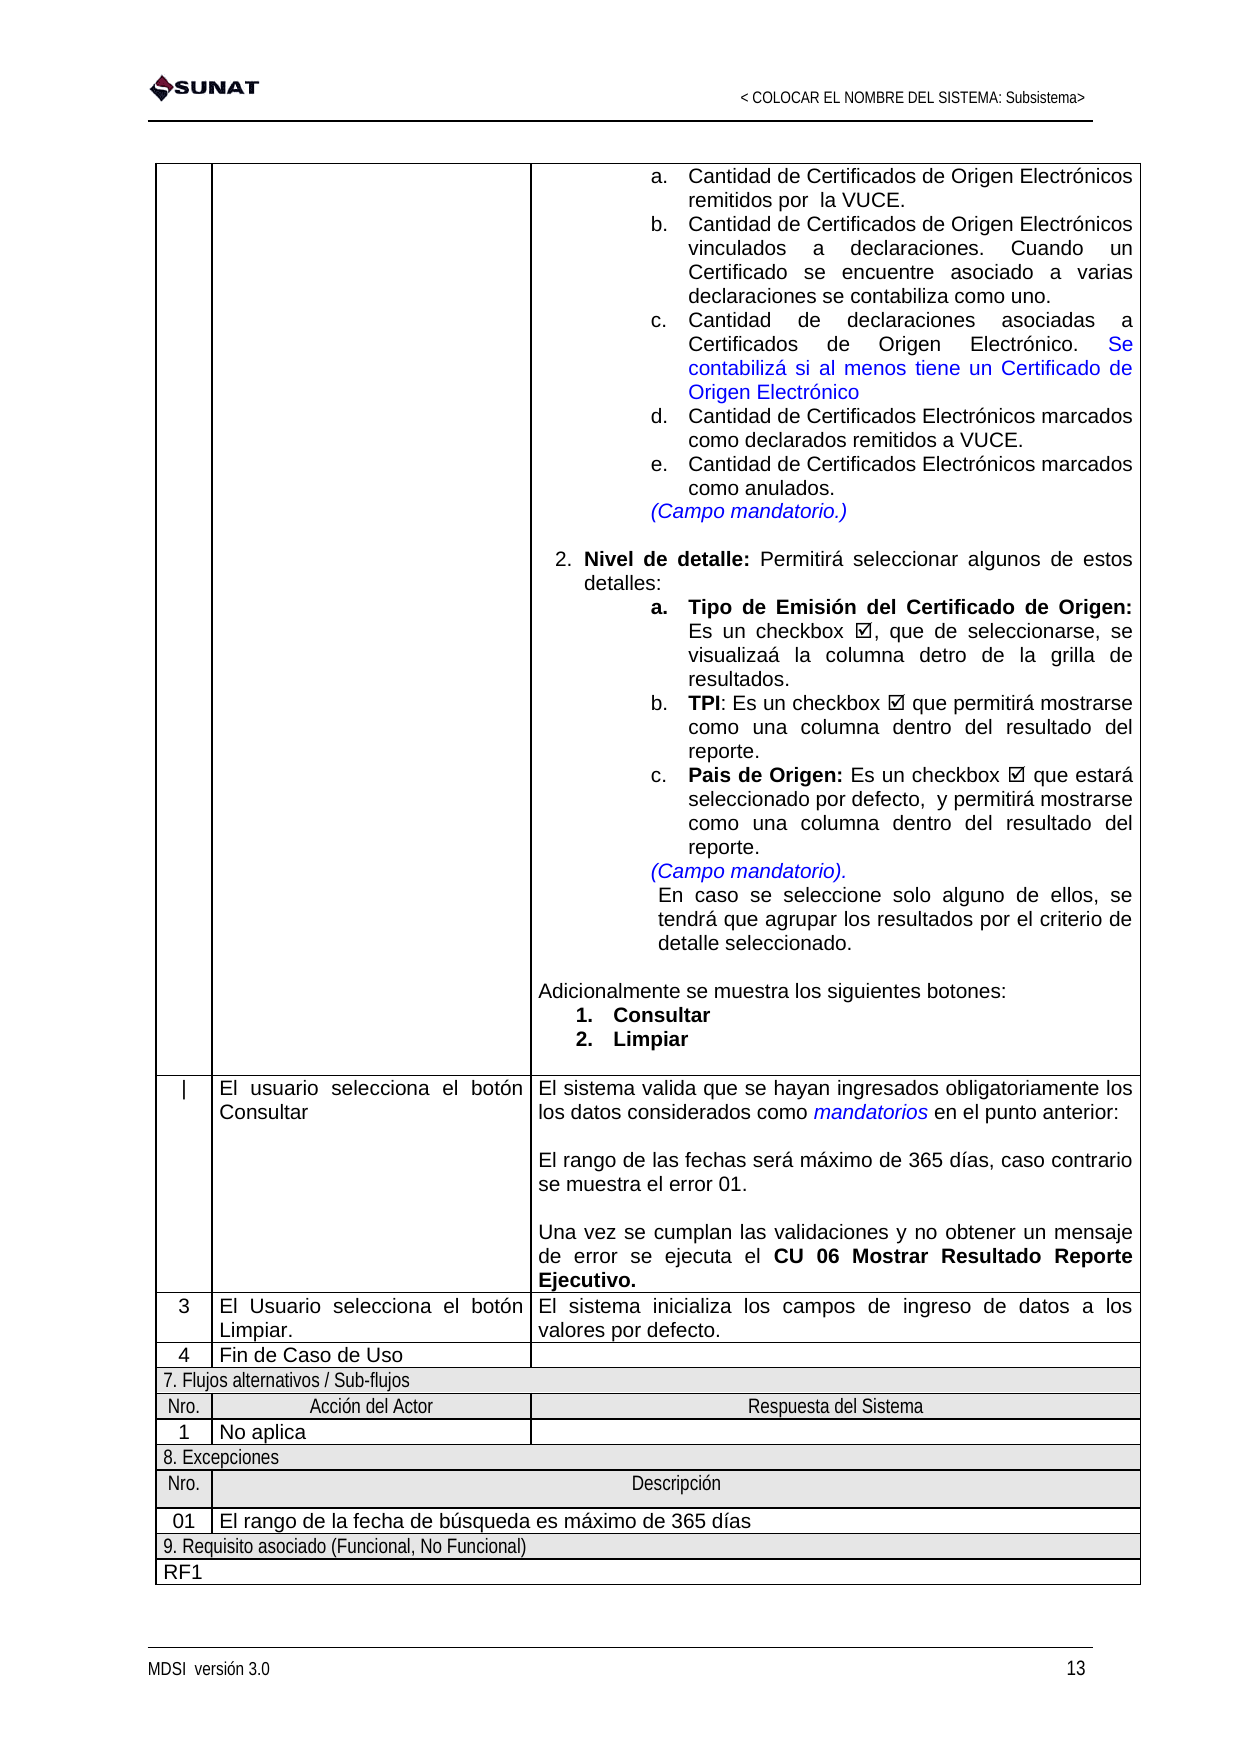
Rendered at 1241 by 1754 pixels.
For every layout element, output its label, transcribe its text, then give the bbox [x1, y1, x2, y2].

table_cell Acción del Actor [213, 1394, 530, 1418]
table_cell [213, 164, 530, 1075]
table_cell [532, 1420, 1140, 1443]
table_cell 1 [157, 1420, 211, 1443]
table_cell El sistema inicializa los campos de ingreso de datos a los valores por defecto. [532, 1293, 1140, 1341]
table_cell RF1 [157, 1560, 1140, 1584]
table_cell [532, 1343, 1140, 1367]
table_cell | [157, 1076, 211, 1292]
table_cell 9. Requisito asociado (Funcional, No Funcional) [157, 1534, 1140, 1558]
table_cell No aplica [213, 1420, 530, 1443]
table_cell Respuesta del Sistema [532, 1394, 1140, 1418]
table_cell 3 [157, 1293, 211, 1341]
table_cell 01 [157, 1509, 211, 1533]
table_cell El Usuario selecciona el botón Limpiar. [213, 1293, 530, 1341]
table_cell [532, 164, 1140, 1075]
table_cell Nro. [157, 1471, 211, 1507]
picture [147, 73, 261, 104]
table_cell Fin de Caso de Uso [213, 1343, 530, 1367]
table_cell El sistema valida que se hayan ingresados obligatoriamente los los datos considerados como mandatorios en el punto anterior: El rango de las fechas será máximo de 365 días, caso contrario se muestra el error 01. Una vez se cumplan las validaciones y no obtener un mensaje de error se ejecuta el CU 06 Mostrar Resultado Reporte Ejecutivo. [532, 1076, 1140, 1292]
table_cell 7. Flujos alternativos / Sub-flujos [157, 1368, 1140, 1392]
table_cell 1 [157, 164, 211, 1075]
table_cell El rango de la fecha de búsqueda es máximo de 365 días [213, 1509, 1140, 1533]
table_cell 8. Excepciones [157, 1445, 1140, 1469]
table_cell 4 [157, 1343, 211, 1367]
table_cell Nro. [157, 1394, 211, 1418]
table_cell Descripción [213, 1471, 1140, 1507]
table_cell El usuario selecciona el botón Consultar [213, 1076, 530, 1292]
